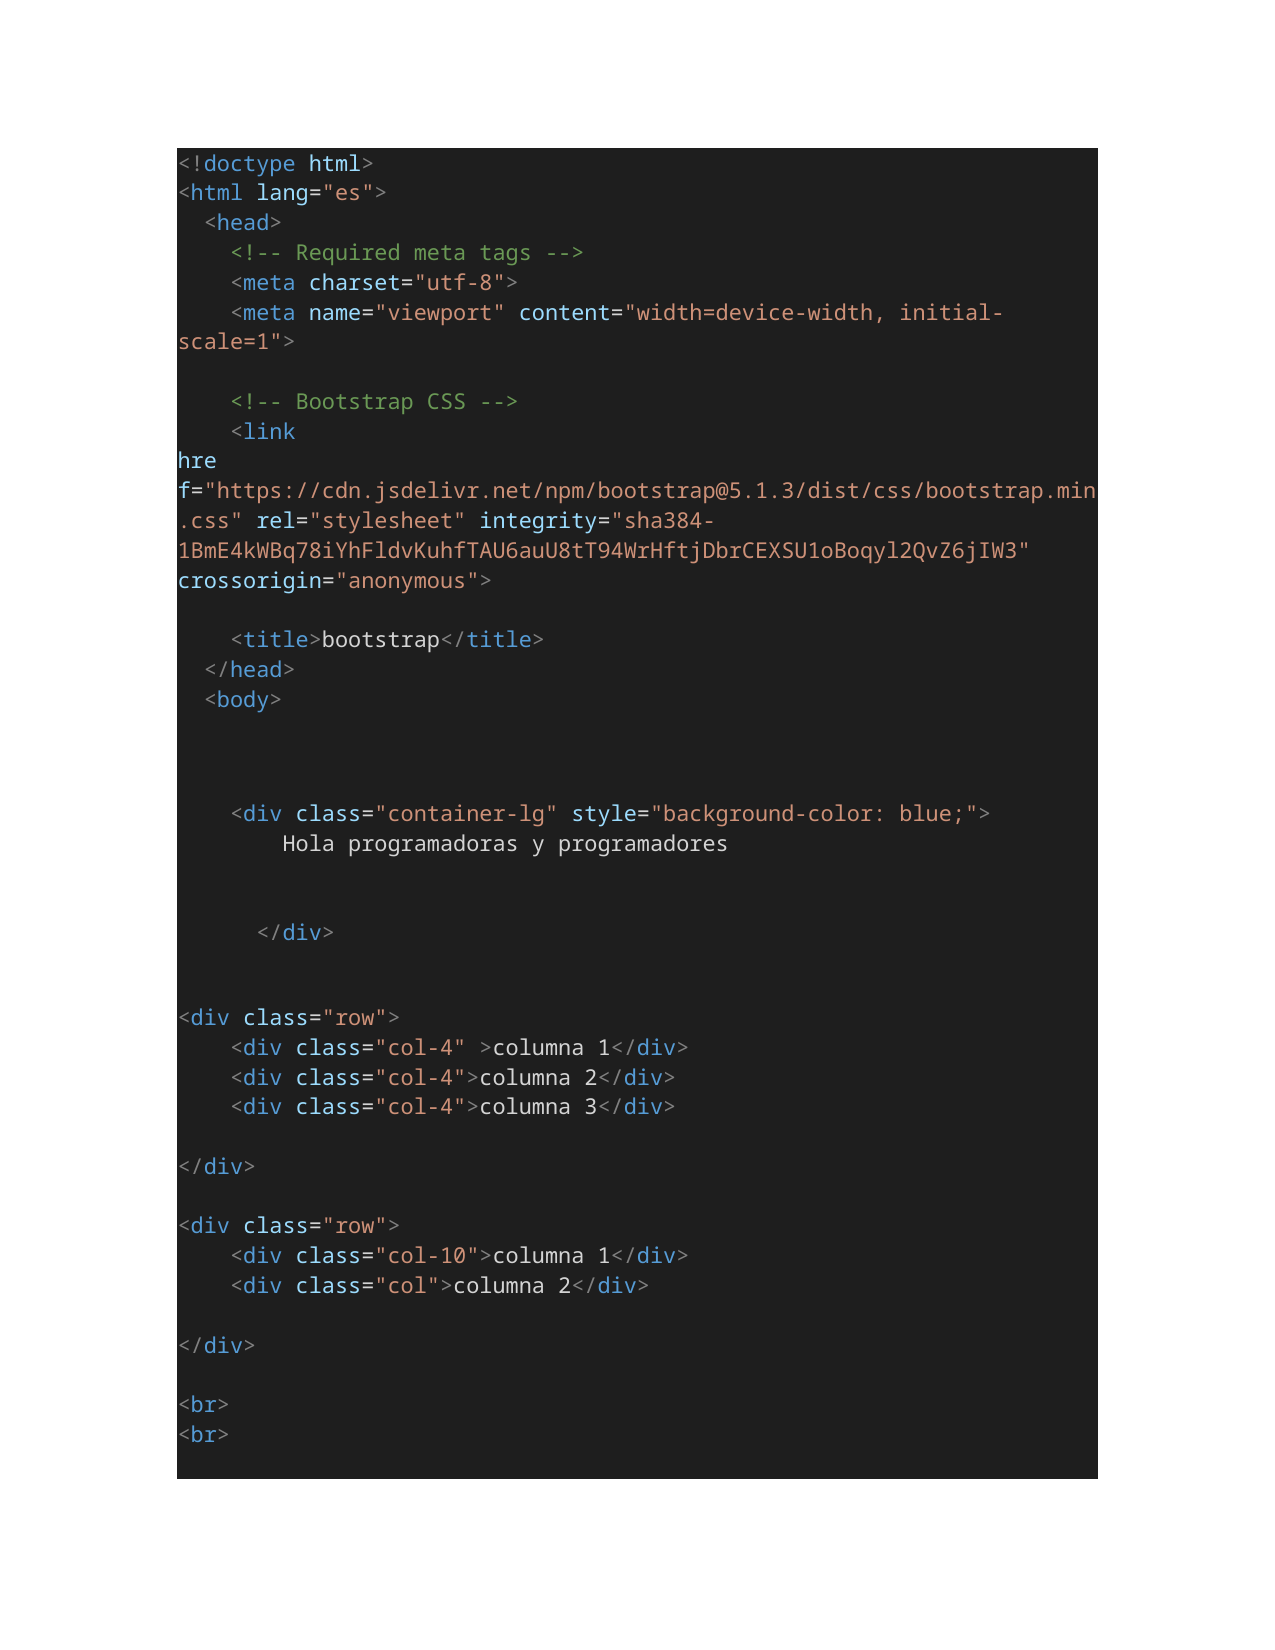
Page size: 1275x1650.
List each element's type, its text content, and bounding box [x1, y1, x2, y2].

text </head> [177, 654, 1098, 684]
text <div class="container-lg" style="background-color: blue;"> [177, 798, 1098, 828]
text <body> [177, 684, 1098, 714]
text <div class="row"> [177, 1002, 1098, 1032]
text Hola programadoras y programadores [177, 828, 1098, 858]
text <div class="col-10">columna 1</div> [177, 1240, 1098, 1270]
text <br> [177, 1389, 1098, 1419]
text </div> [177, 1151, 1098, 1181]
text <!doctype html> [177, 148, 1098, 177]
text <!-- Bootstrap CSS --> [177, 386, 1098, 416]
text <div class="col">columna 2</div> [177, 1270, 1098, 1300]
text </div> [177, 1330, 1098, 1359]
text <!-- Required meta tags --> [177, 237, 1098, 267]
text <title>bootstrap</title> [177, 624, 1098, 654]
text <div class="col-4">columna 2</div> [177, 1062, 1098, 1091]
text <div class="col-4" >columna 1</div> [177, 1032, 1098, 1062]
text <meta charset="utf-8"> [177, 267, 1098, 297]
text <br> [177, 1419, 1098, 1449]
text </div> [177, 917, 1098, 947]
text <html lang="es"> [177, 177, 1098, 207]
text <meta name="viewport" content="width=device-width, initial-scale=1"> [177, 297, 1098, 356]
text <link href="https://cdn.jsdelivr.net/npm/bootstrap@5.1.3/dist/css/bootstrap.min.css" rel="stylesheet" integrity="sha384-1BmE4kWBq78iYhFldvKuhfTAU6auU8tT94WrHftjDbrCEXSU1oBoqyl2QvZ6jIW3" crossorigin="anonymous"> [177, 416, 1098, 594]
text <div class="row"> [177, 1211, 1098, 1240]
text <div class="col-4">columna 3</div> [177, 1091, 1098, 1121]
text <head> [177, 207, 1098, 237]
